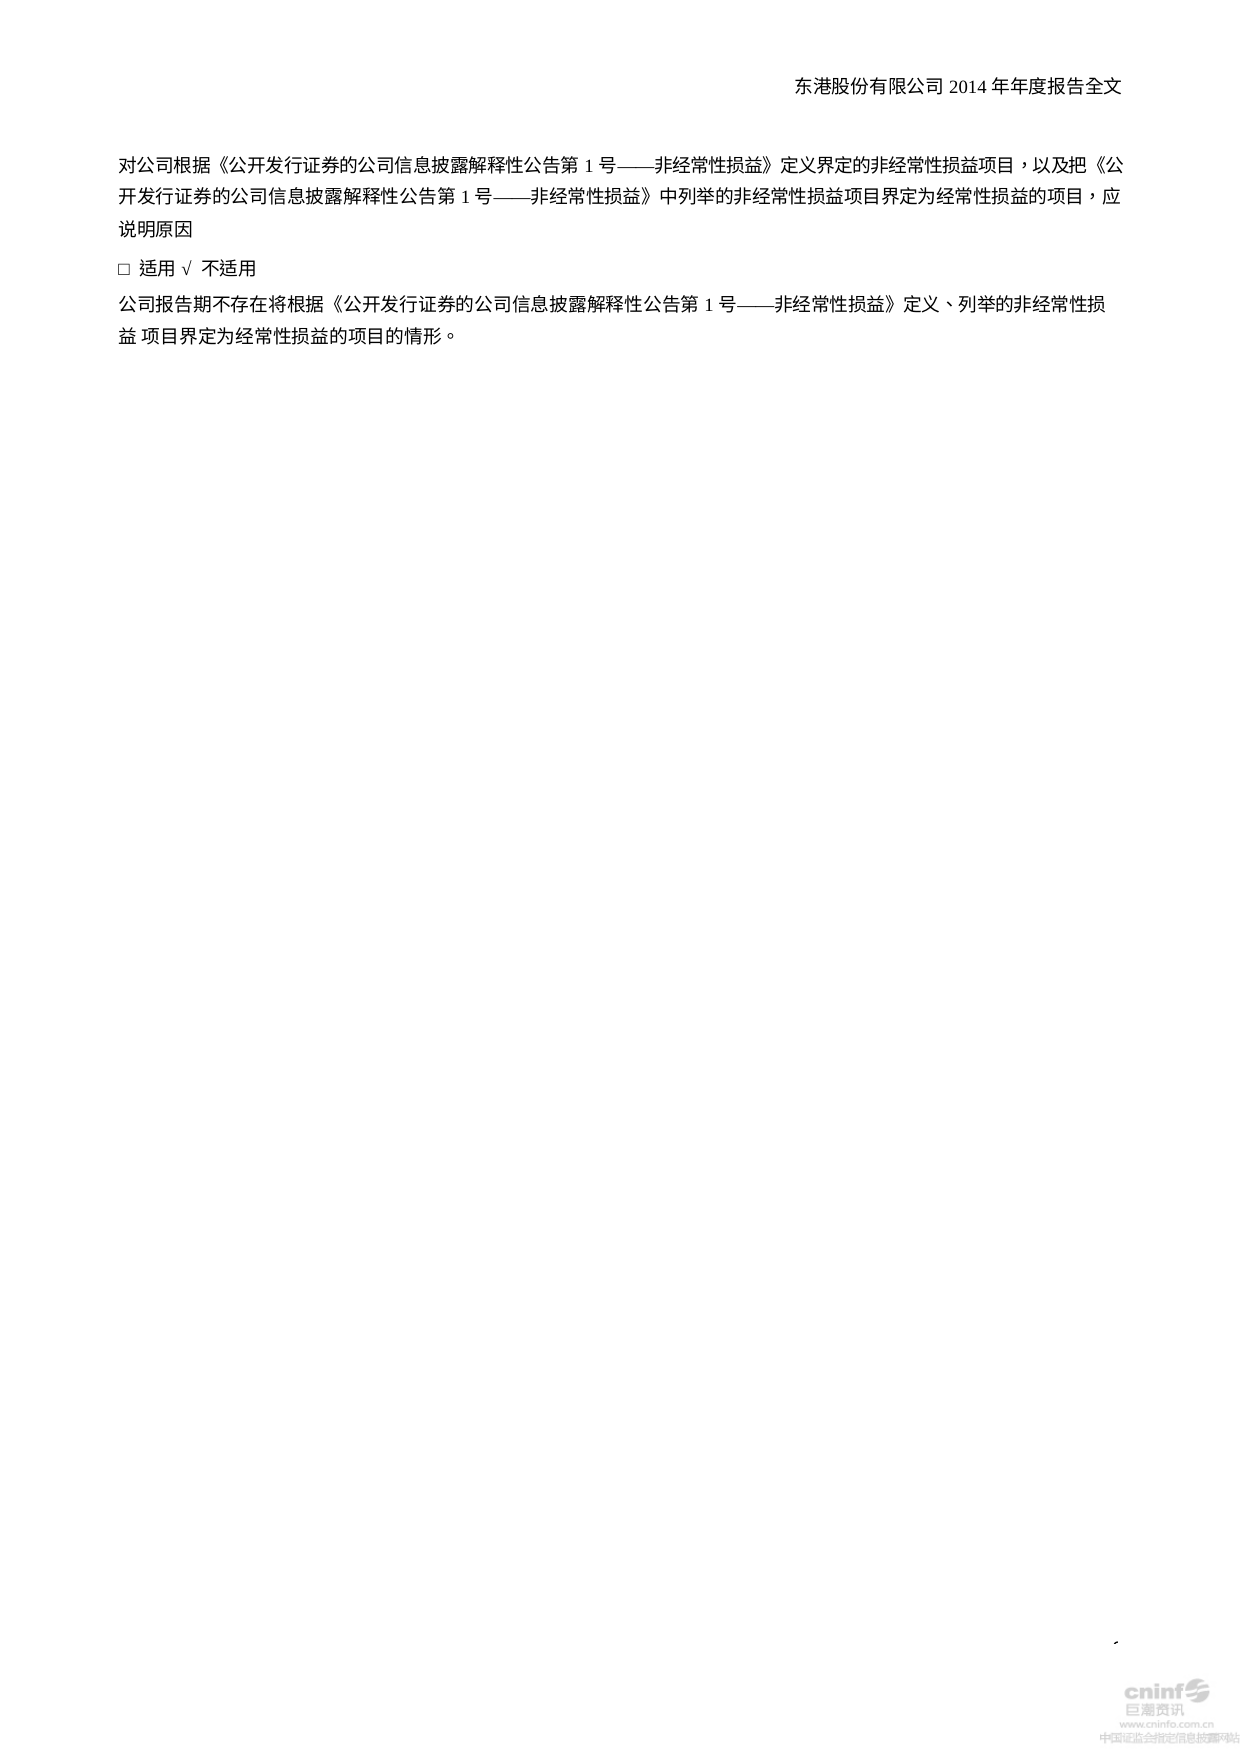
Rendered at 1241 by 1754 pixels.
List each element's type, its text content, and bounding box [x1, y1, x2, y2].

text 开发行证券的公司信息披露解释性公告第 1 号——非经常性损益》中列举的非经常性损益项目界定为经常性损益的项目，应 说明原因 [118, 184, 1124, 241]
text 公司报告期不存在将根据《公开发行证券的公司信息披露解释性公告第 1 号——非经常性损益》定义、列举的非经常性损益 项目界定为经常性损益的项目的情形。 [118, 291, 1124, 349]
text 对公司根据《公开发行证券的公司信息披露解释性公告第 1 号——非经常性损益》定义界定的非经常性损益项目，以及把《公 [118, 152, 1240, 177]
text □ 适用 √ 不适用 [118, 255, 1240, 281]
picture [1099, 1673, 1241, 1754]
